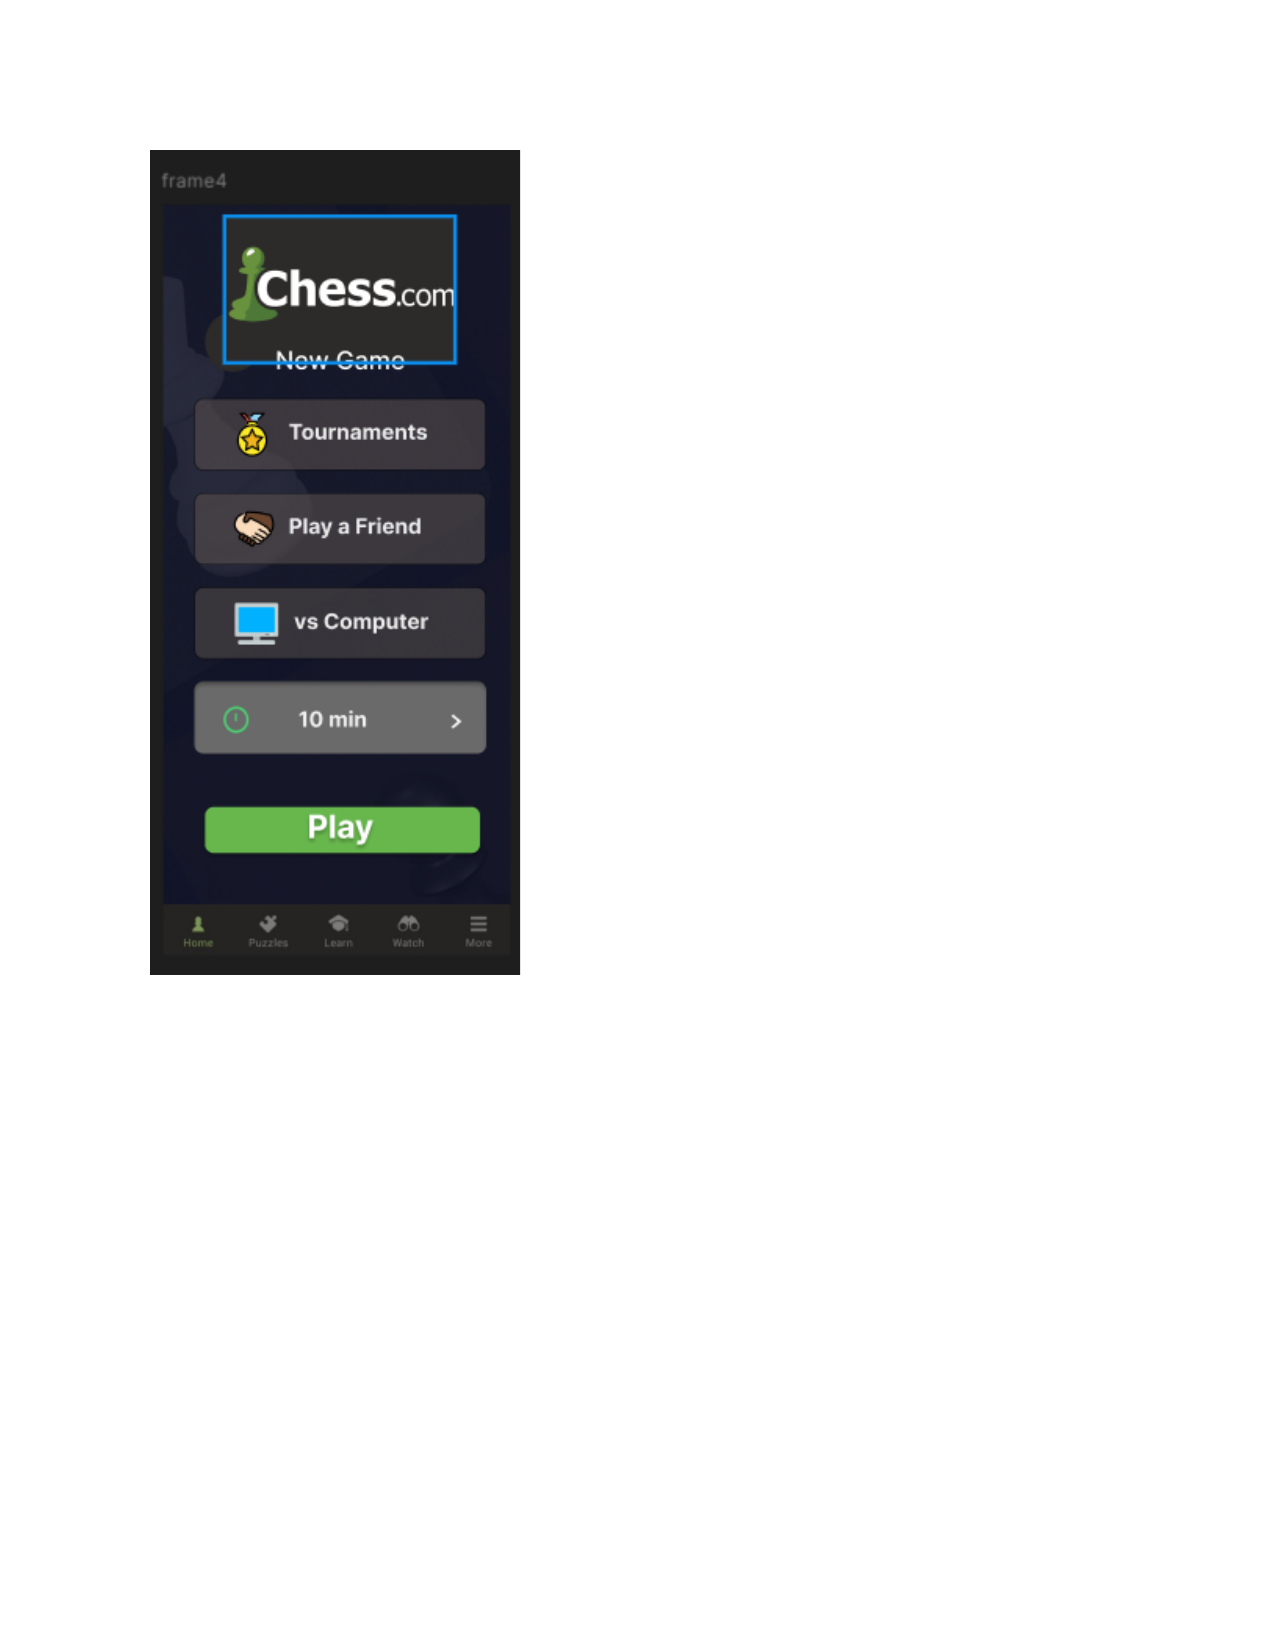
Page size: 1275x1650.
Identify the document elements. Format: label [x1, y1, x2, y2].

picture [150, 150, 521, 975]
